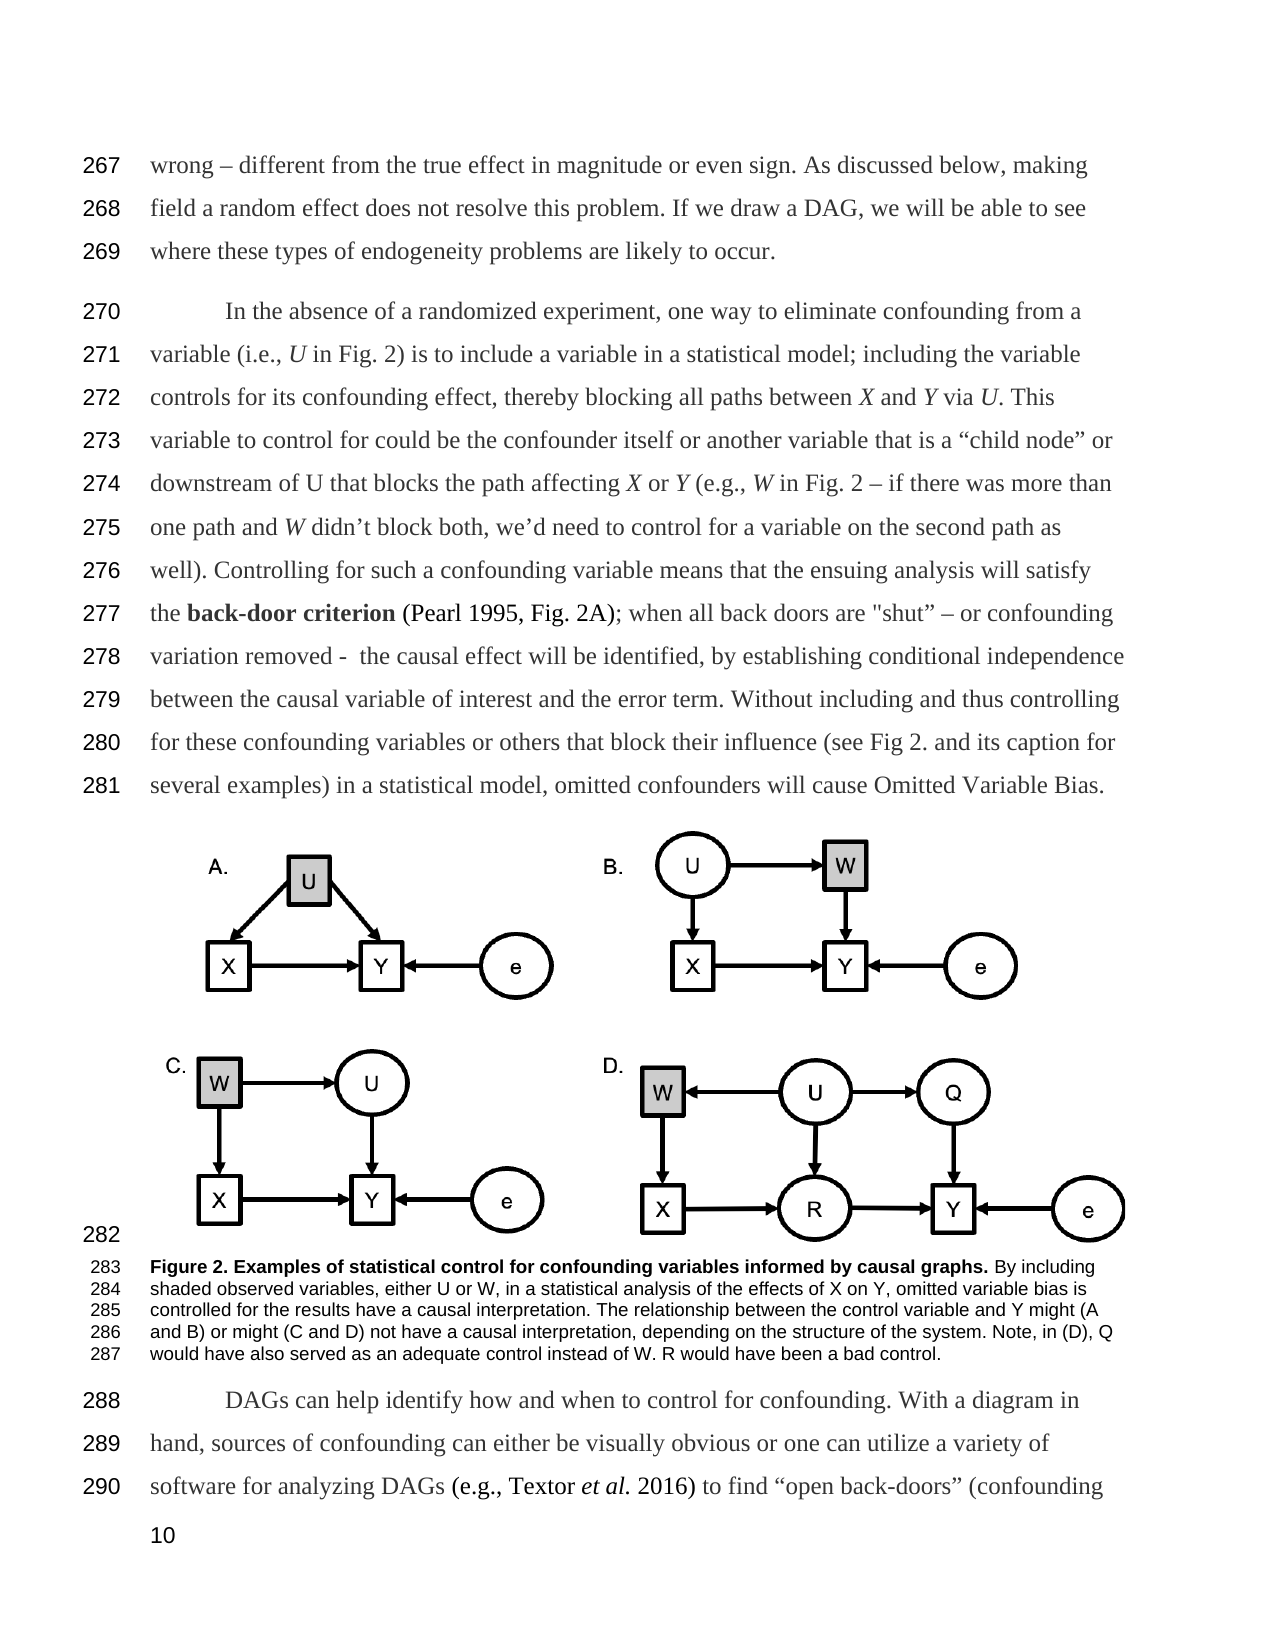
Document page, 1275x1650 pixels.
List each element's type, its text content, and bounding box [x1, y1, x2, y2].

text Figure 2. Examples of statistical control for confounding variables informed by causal graphs. By including shaded observed variables, either U or W, in a statistical analysis of the effects of X on Y, omitted variable bias is controlled for the results have a causal interpretation. The relationship between the control variable and Y might (A and B) or might (C and D) not have a causal interpretation, depending on the structure of the system. Note, in (D), Q would have also served as an adequate control instead of W. R would have been a bad control. [150, 1256, 1125, 1364]
text In the absence of a randomized experiment, one way to eliminate confounding from a variable (i.e., U in Fig. 2) is to include a variable in a statistical model; including the variable controls for its confounding effect, thereby blocking all paths between X and Y via U. This variable to control for could be the confounder itself or another variable that is a “child node” or downstream of U that blocks the path affecting X or Y (e.g., W in Fig. 2 – if there was more than one path and W didn’t block both, we’d need to control for a variable on the second path as well). Controlling for such a confounding variable means that the ensuing analysis will satisfy the back-door criterion (Pearl 1995, Fig. 2A); when all back doors are "shut” – or confounding variation removed - the causal effect will be identified, by establishing conditional independence between the causal variable of interest and the error term. Without including and thus controlling for these confounding variables or others that block their influence (see Fig 2. and its caption for several examples) in a statistical model, omitted confounders will cause Omitted Variable Bias. [150, 296, 1125, 799]
picture [150, 830, 1125, 1243]
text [150, 150, 1125, 265]
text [150, 1385, 1125, 1500]
